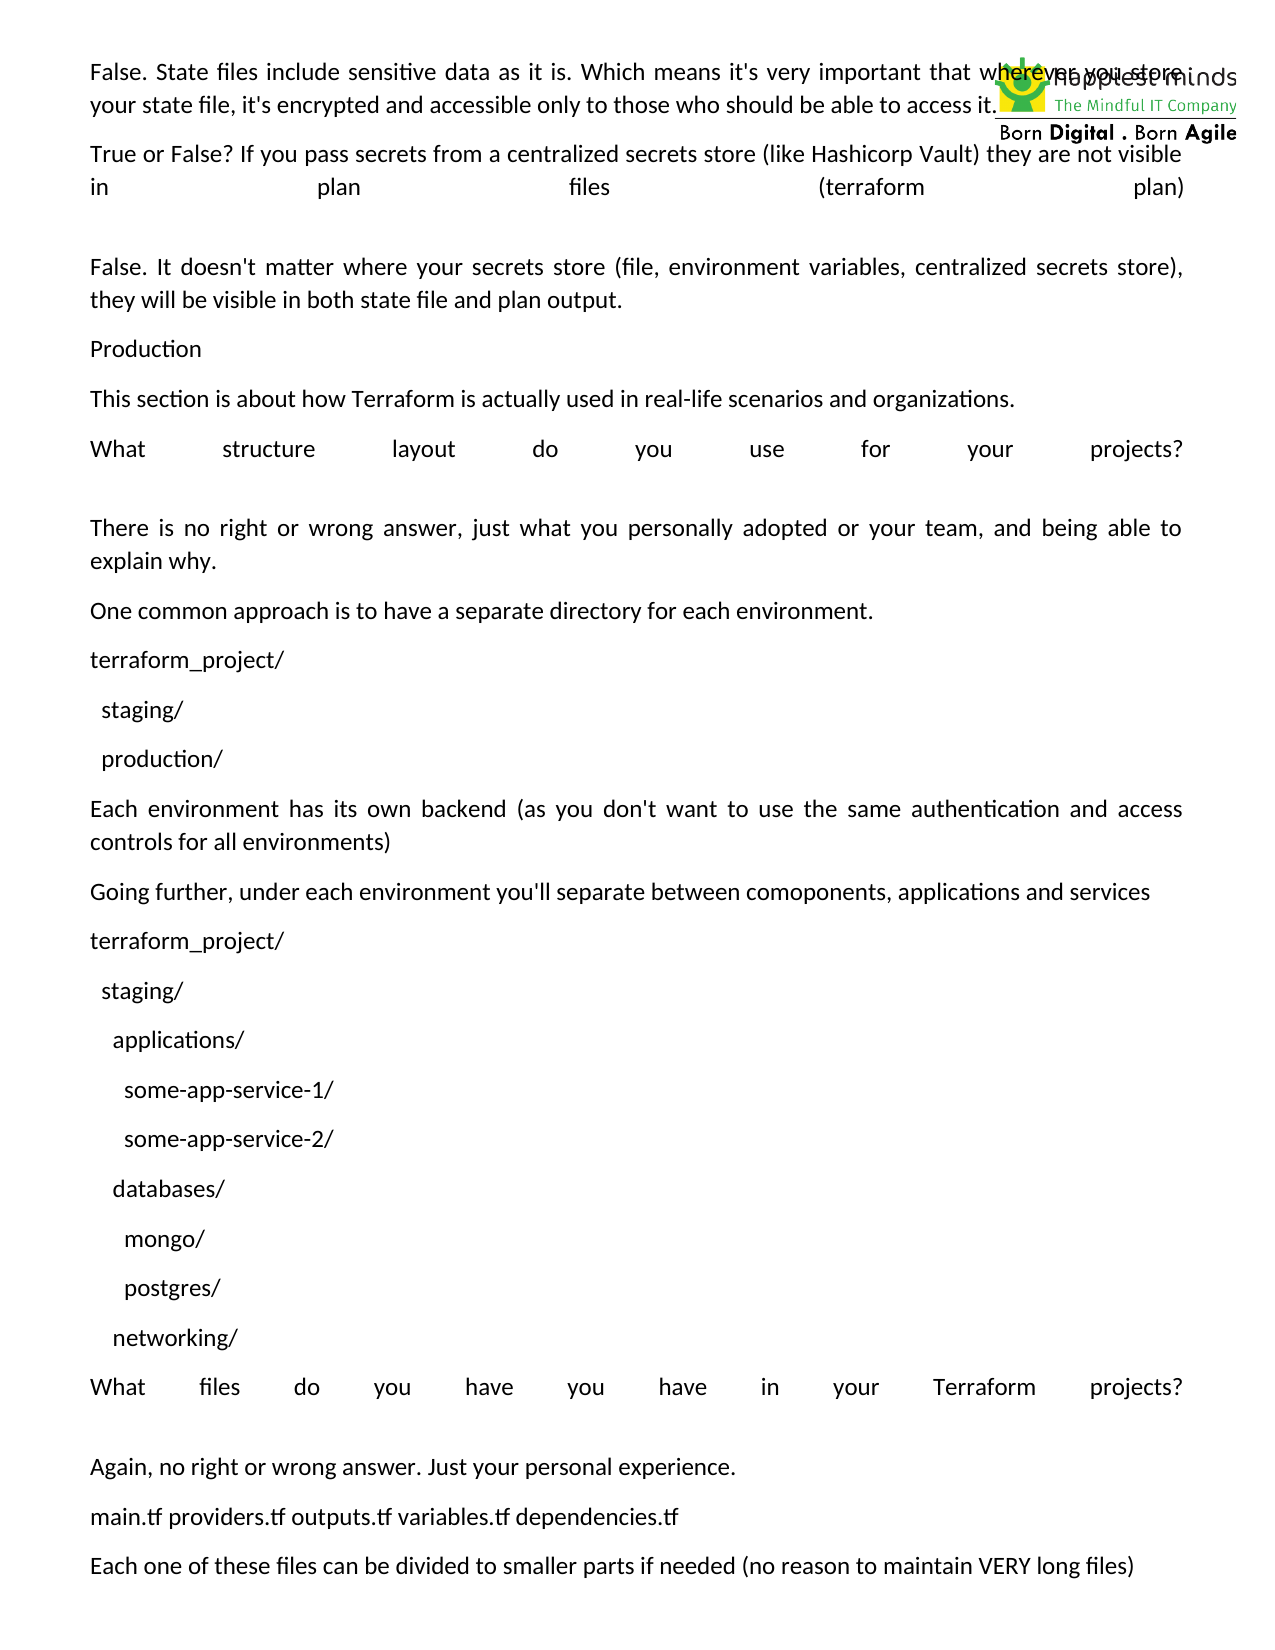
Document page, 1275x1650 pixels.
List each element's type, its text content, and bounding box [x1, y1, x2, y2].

text One common approach is to have a separate directory for each environment. [90, 595, 1185, 625]
text production/ [90, 743, 1185, 774]
text False. State files include sensitive data as it is. Which means it's very important that wherever you store your state file, it's encrypted and accessible only to those who should be able to access it. [90, 56, 1185, 119]
text There is no right or wrong answer, just what you personally adopted or your team, and being able to explain why. [90, 512, 1185, 576]
text What structure layout do you use for your projects? [90, 433, 1185, 493]
text some-app-service-2/ [90, 1123, 1185, 1154]
text mongo/ [90, 1223, 1185, 1253]
text postgres/ [90, 1272, 1185, 1303]
text Again, no right or wrong answer. Just your personal experience. [90, 1451, 1185, 1482]
text databases/ [90, 1173, 1185, 1204]
text False. It doesn't matter where your secrets store (file, environment variables, centralized secrets store), they will be visible in both state file and plan output. [90, 251, 1185, 314]
text Each one of these files can be divided to smaller parts if needed (no reason to maintain VERY long files) [90, 1550, 1185, 1581]
picture [994, 57, 1237, 144]
text True or False? If you pass secrets from a centralized secrets store (like Hashicorp Vault) they are not visible in plan files (terraform plan) [90, 138, 1185, 232]
text main.tf providers.tf outputs.tf variables.tf dependencies.tf [90, 1501, 1185, 1531]
text terraform_project/ [90, 925, 1185, 956]
text Going further, under each environment you'll separate between comoponents, applications and services [90, 876, 1185, 906]
text terraform_project/ [90, 644, 1185, 675]
text Each environment has its own backend (as you don't want to use the same authentication and access controls for all environments) [90, 793, 1185, 857]
text staging/ [90, 694, 1185, 724]
text some-app-service-1/ [90, 1074, 1185, 1104]
text networking/ [90, 1322, 1185, 1352]
text Production [90, 333, 1185, 364]
text staging/ [90, 975, 1185, 1005]
text applications/ [90, 1024, 1185, 1055]
text This section is about how Terraform is actually used in real-life scenarios and organizations. [90, 383, 1185, 414]
text What files do you have you have in your Terraform projects? [90, 1371, 1185, 1432]
